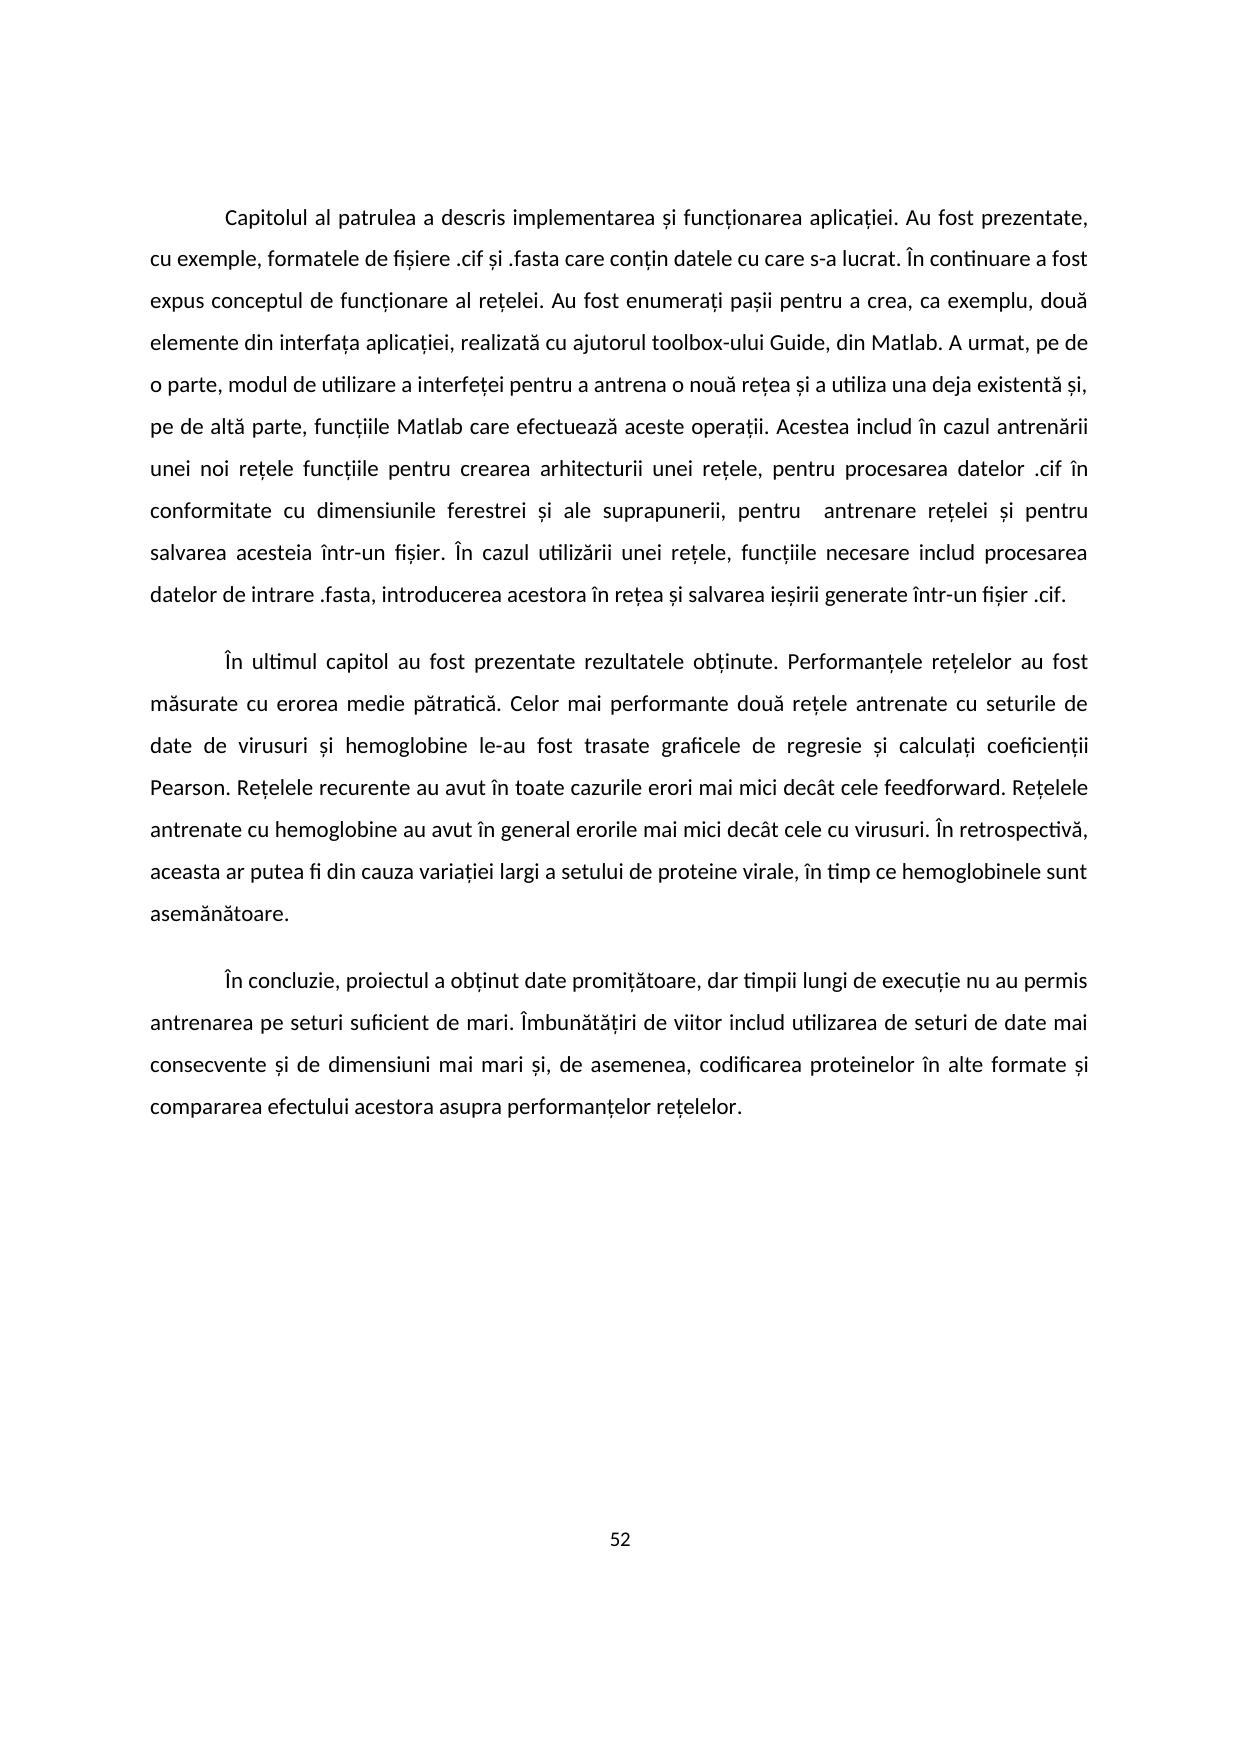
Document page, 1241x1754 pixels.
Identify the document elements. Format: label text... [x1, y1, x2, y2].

text Capitolul al patrulea a descris implementarea și funcționarea aplicației. Au fost prezentate, cu exemple, formatele de fișiere .cif și .fasta care conțin datele cu care s-a lucrat. În continuare a fost expus conceptul de funcționare al rețelei. Au fost enumerați pașii pentru a crea, ca exemplu, două elemente din interfața aplicației, realizată cu ajutorul toolbox-ului Guide, din Matlab. A urmat, pe de o parte, modul de utilizare a interfeței pentru a antrena o nouă rețea și a utiliza una deja existentă și, pe de altă parte, funcțiile Matlab care efectuează aceste operații. Acestea includ în cazul antrenării unei noi rețele funcțiile pentru crearea arhitecturii unei rețele, pentru procesarea datelor .cif în conformitate cu dimensiunile ferestrei și ale suprapunerii, pentru antrenare rețelei și pentru salvarea acesteia într-un fișier. În cazul utilizării unei rețele, funcțiile necesare includ procesarea datelor de intrare .fasta, introducerea acestora în rețea și salvarea ieșirii generate într-un fișier .cif. [150, 203, 1090, 608]
text În ultimul capitol au fost prezentate rezultatele obținute. Performanțele rețelelor au fost măsurate cu erorea medie pătratică. Celor mai performante două rețele antrenate cu seturile de date de virusuri și hemoglobine le-au fost trasate graficele de regresie și calculați coeficienții Pearson. Rețelele recurente au avut în toate cazurile erori mai mici decât cele feedforward. Rețelele antrenate cu hemoglobine au avut în general erorile mai mici decât cele cu virusuri. În retrospectivă, aceasta ar putea fi din cauza variației largi a setului de proteine virale, în timp ce hemoglobinele sunt asemănătoare. [150, 647, 1090, 927]
text În concluzie, proiectul a obținut date promițătoare, dar timpii lungi de execuție nu au permis antrenarea pe seturi suficient de mari. Îmbunătățiri de viitor includ utilizarea de seturi de date mai consecvente și de dimensiuni mai mari și, de asemenea, codificarea proteinelor în alte formate și compararea efectului acestora asupra performanțelor rețelelor. [150, 966, 1090, 1120]
